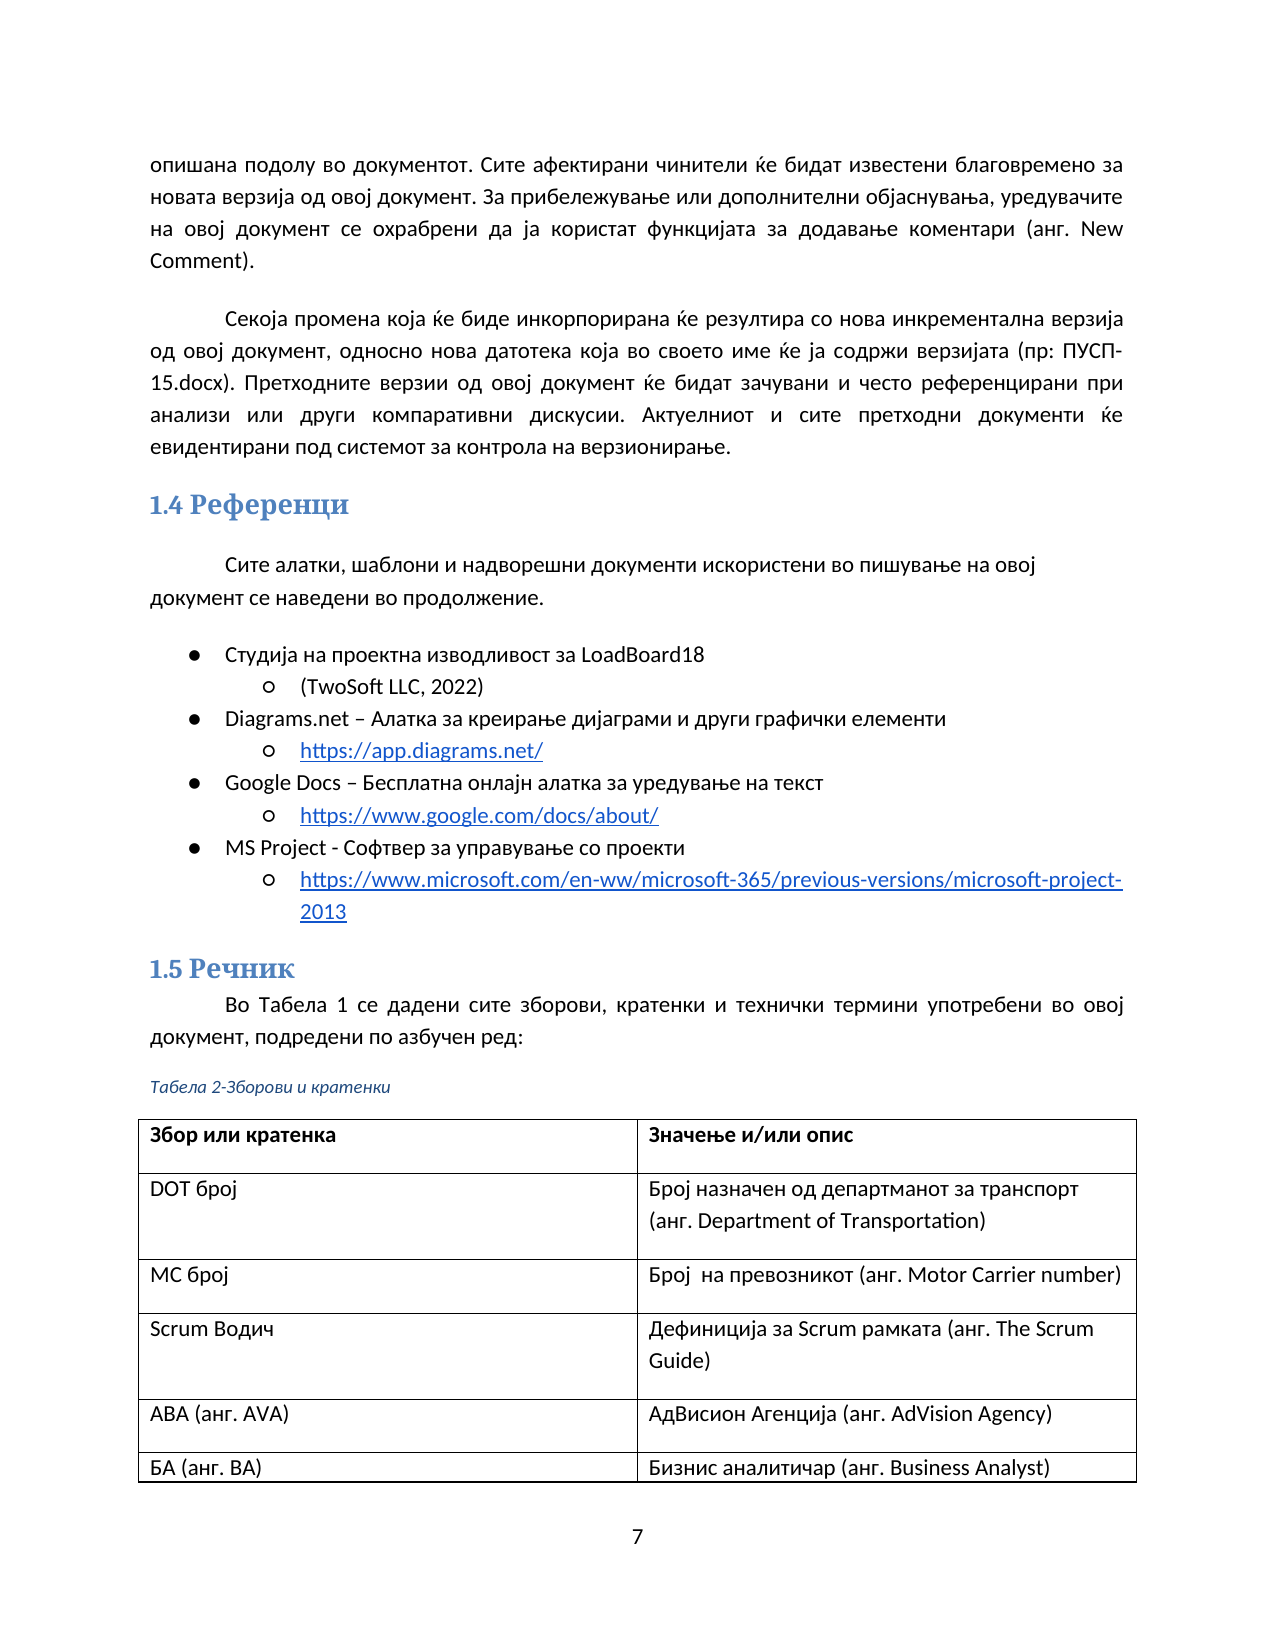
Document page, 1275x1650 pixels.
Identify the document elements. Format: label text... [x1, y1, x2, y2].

table_cell АдВисион Агенција (анг. AdVision Agency) [638, 1400, 1136, 1452]
table_cell Дефиниција за Scrum рамката (анг. The Scrum Guide) [638, 1314, 1136, 1398]
table_header Збор или кратенка [139, 1120, 637, 1173]
table_cell MC број [139, 1260, 637, 1313]
table_cell Број на превозникот (анг. Motor Carrier number) [638, 1260, 1136, 1313]
list https://app.diagrams.net/ [262, 736, 1125, 764]
text Во Табела 1 се дадени сите зборови, кратенки и технички термини употребени во овој документ, подредени по азбучен ред: [150, 990, 1125, 1050]
table_cell Број назначен од департманот за транспорт (анг. Department of Transportation) [638, 1174, 1136, 1259]
table_cell Scrum Водич [139, 1314, 637, 1398]
table_cell БА (анг. BA) [139, 1453, 637, 1481]
list https://www.microsoft.com/en-ww/microsoft-365/previous-versions/microsoft-project-2013 [262, 865, 1125, 925]
list https://www.google.com/docs/about/ [262, 801, 1125, 829]
text Сите алатки, шаблони и надворешни документи искористени во пишување на овој документ се наведени во продолжение. [150, 550, 1125, 611]
subtitle 1.4 Референци [150, 490, 1125, 521]
list MS Project - Софтвер за управување со проекти [187, 833, 1125, 861]
list Студија на проектна изводливост за LoadBoard18 [187, 640, 1125, 668]
list (TwoSoft LLC, 2022) [262, 672, 1125, 700]
subtitle 1.5 Речник [150, 954, 1125, 986]
list Google Docs – Бесплатна онлајн алатка за уредување на текст [187, 768, 1125, 797]
text Секоја промена која ќе биде инкорпорирана ќе резултира со нова инкрементална верзија од овој документ, односно нова датотека која во своето име ќе ја содржи верзијата (пр: ПУСП-15.docx). Претходните верзии од овој документ ќе бидат зачувани и често референцирани при анализи или други компаративни дискусии. Актуелниот и сите претходни документи ќе евидентирани под системот за контрола на верзионирање. [150, 304, 1125, 461]
table_cell DOT број [139, 1174, 637, 1259]
table_cell АВА (анг. AVA) [139, 1400, 637, 1452]
table_cell Бизнис аналитичар (анг. Business Analyst) [638, 1453, 1136, 1481]
list Diagrams.net – Алатка за креирање дијаграми и други графички елементи [187, 704, 1125, 732]
table_header Значење и/или опис [638, 1120, 1136, 1173]
